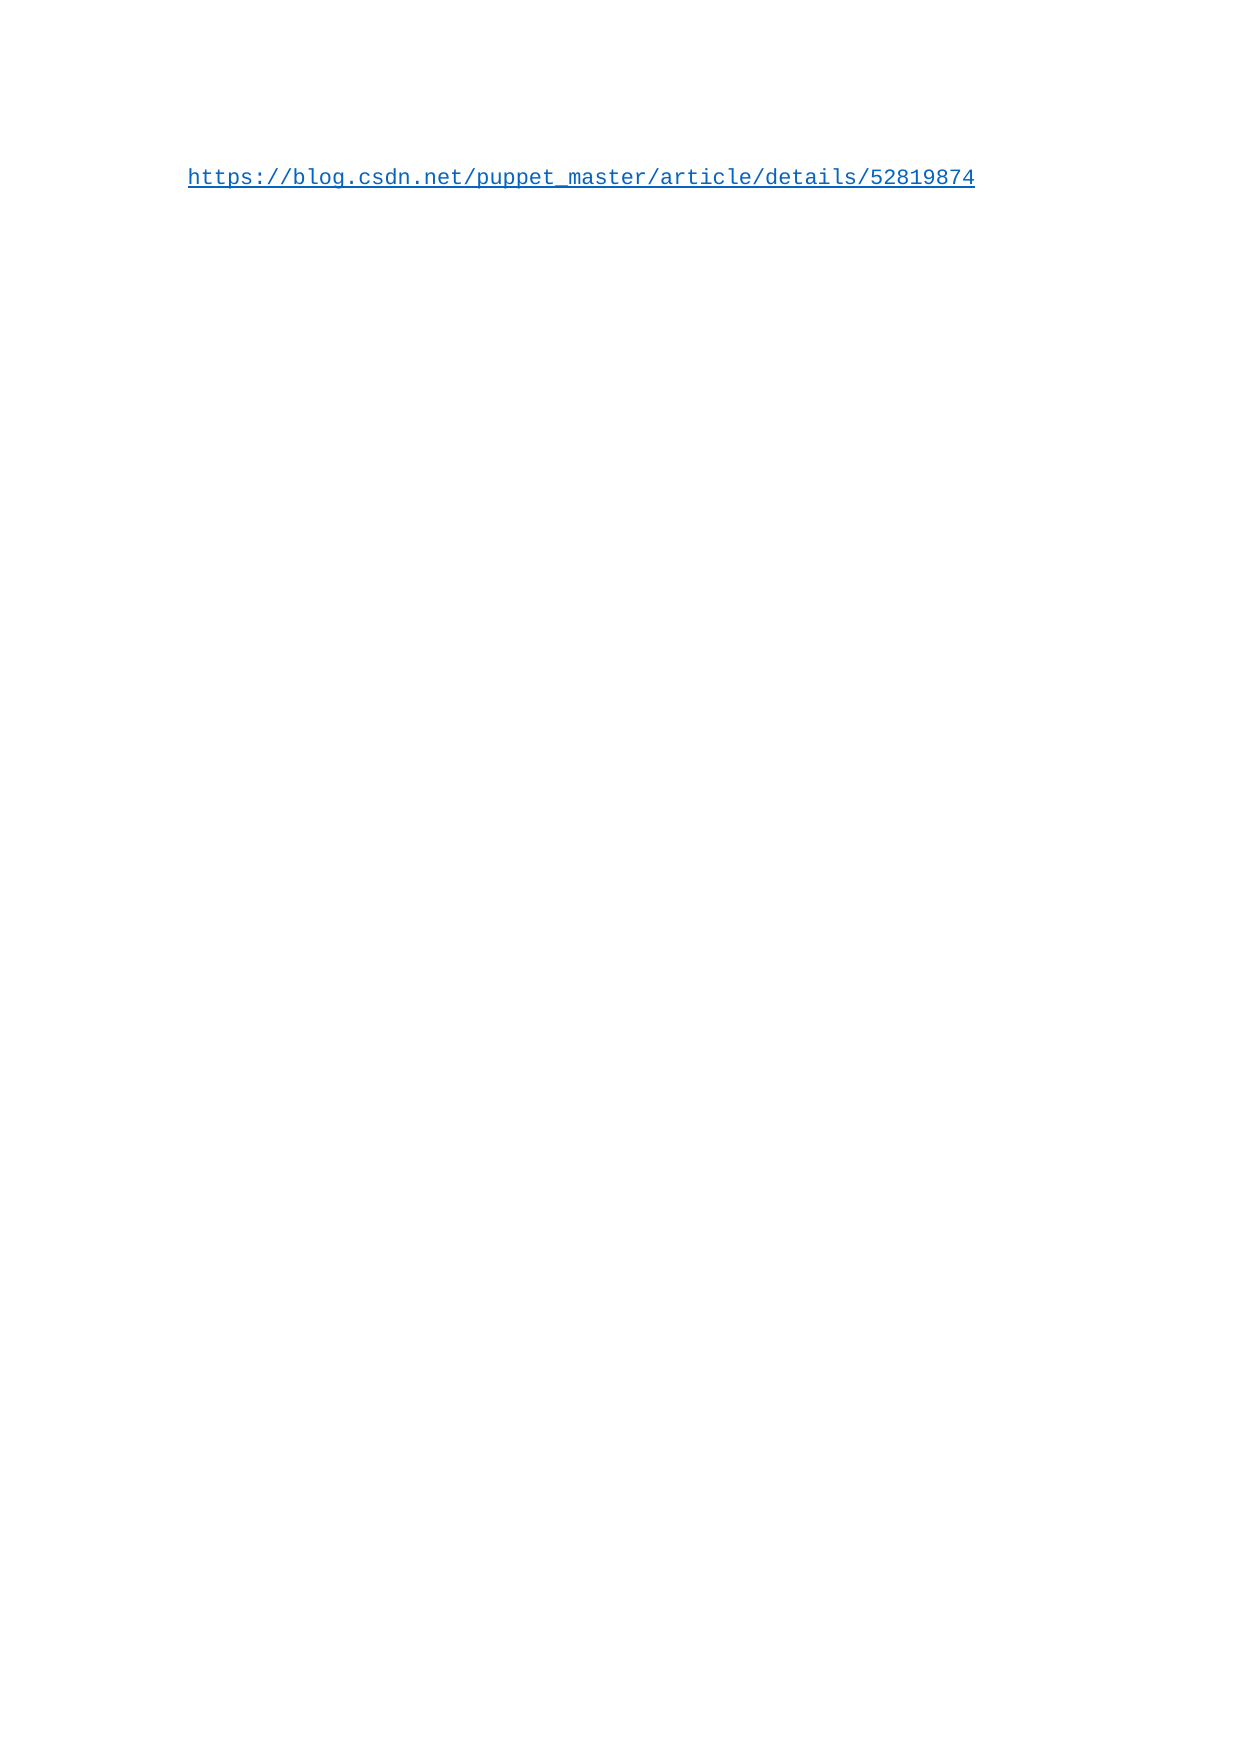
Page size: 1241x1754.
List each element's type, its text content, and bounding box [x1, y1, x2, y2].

text https://blog.csdn.net/puppet_master/article/details/52819874 [187, 162, 1053, 194]
